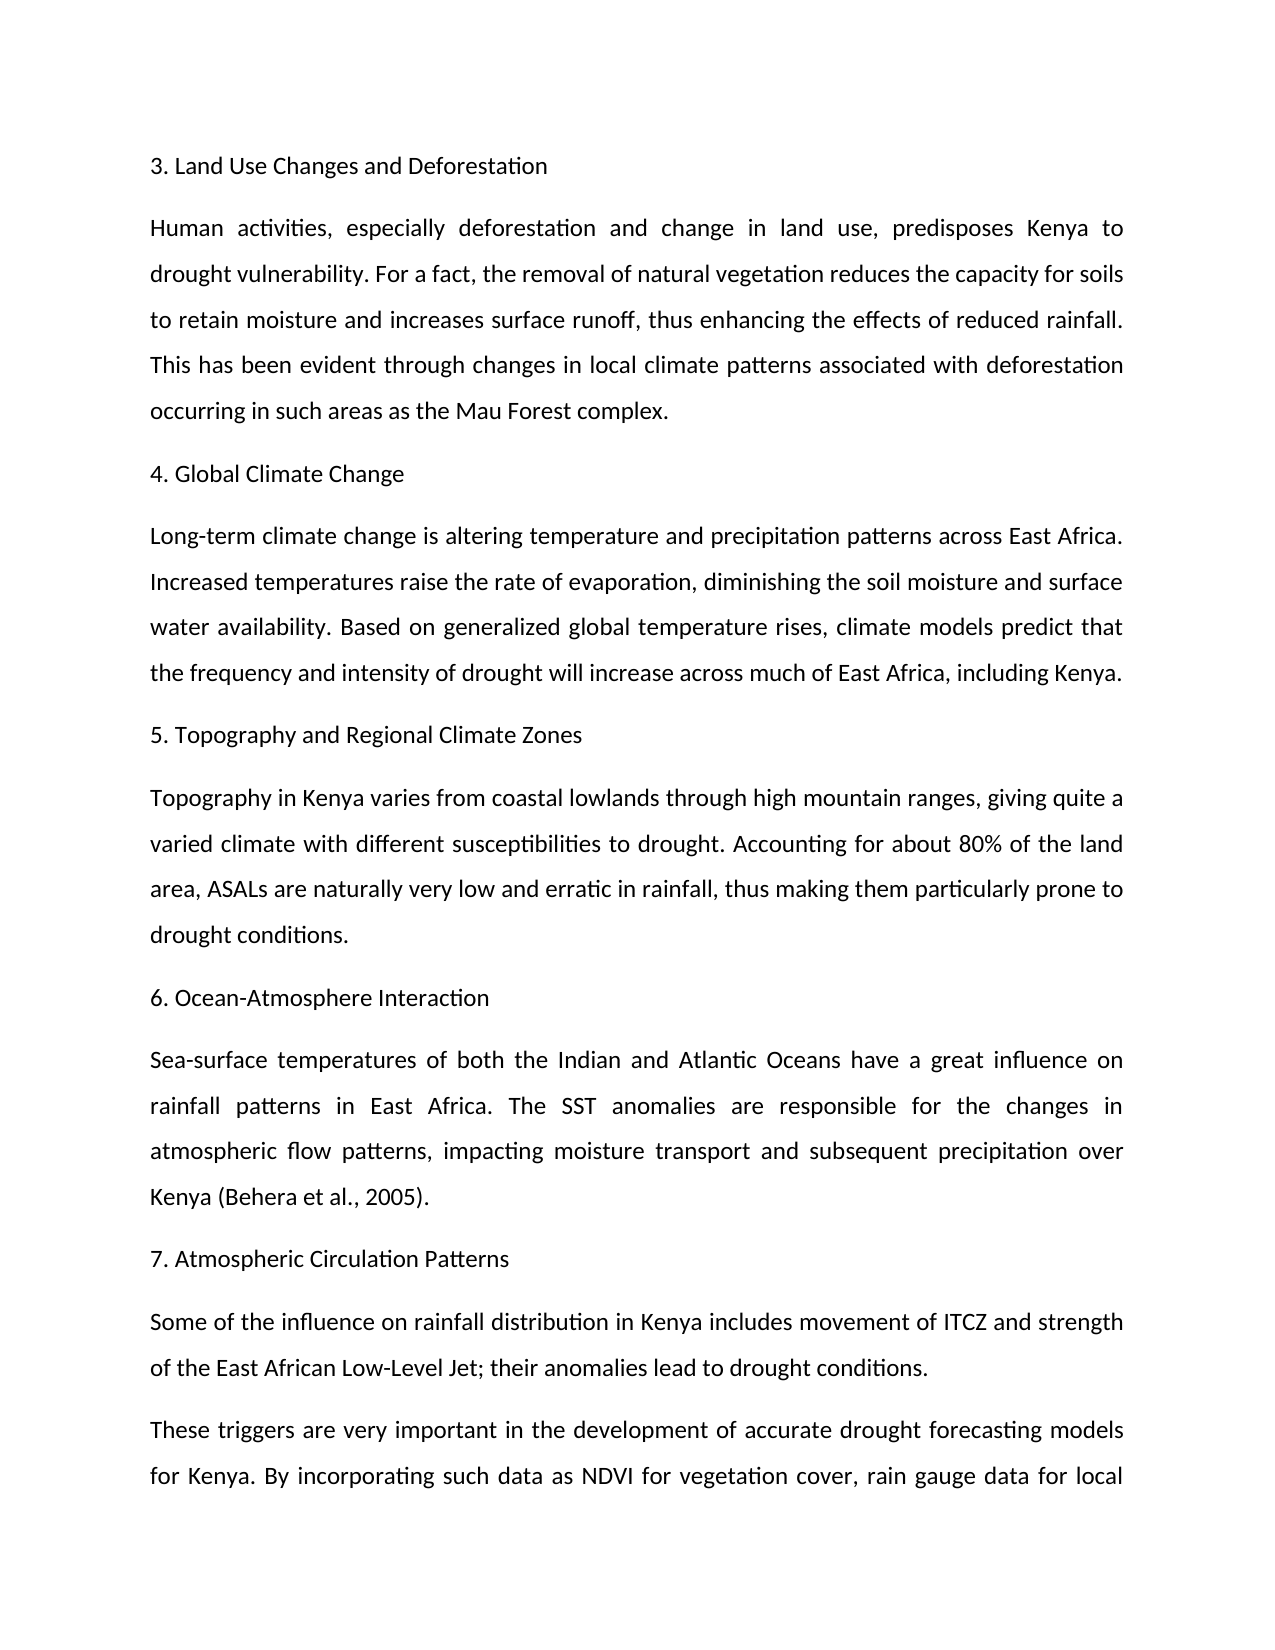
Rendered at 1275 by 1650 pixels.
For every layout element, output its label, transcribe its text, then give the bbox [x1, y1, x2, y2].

text 4. Global Climate Change [150, 458, 1125, 488]
text 3. Land Use Changes and Deforestation [150, 150, 1125, 181]
text 6. Ocean-Atmosphere Interaction [150, 982, 1125, 1012]
text Human activities, especially deforestation and change in land use, predisposes Kenya to drought vulnerability. For a fact, the removal of natural vegetation reduces the capacity for soils to retain moisture and increases surface runoff, thus enhancing the effects of reduced rainfall. This has been evident through changes in local climate patterns associated with deforestation occurring in such areas as the Mau Forest complex. [150, 212, 1125, 426]
text Long-term climate change is altering temperature and precipitation patterns across East Africa. Increased temperatures raise the rate of evaporation, diminishing the soil moisture and surface water availability. Based on generalized global temperature rises, climate models predict that the frequency and intensity of drought will increase across much of East Africa, including Kenya. [150, 520, 1125, 688]
text 5. Topography and Regional Climate Zones [150, 720, 1125, 750]
text Topography in Kenya varies from coastal lowlands through high mountain ranges, giving quite a varied climate with different susceptibilities to drought. Accounting for about 80% of the land area, ASALs are naturally very low and erratic in rainfall, thus making them particularly prone to drought conditions. [150, 782, 1125, 950]
text Sea-surface temperatures of both the Indian and Atlantic Oceans have a great influence on rainfall patterns in East Africa. The SST anomalies are responsible for the changes in atmospheric flow patterns, impacting moisture transport and subsequent precipitation over Kenya (Behera et al., 2005). [150, 1044, 1125, 1212]
text 7. Atmospheric Circulation Patterns [150, 1244, 1125, 1274]
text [150, 1414, 1125, 1490]
text Some of the influence on rainfall distribution in Kenya includes movement of ITCZ and strength of the East African Low-Level Jet; their anomalies lead to drought conditions. [150, 1306, 1125, 1382]
